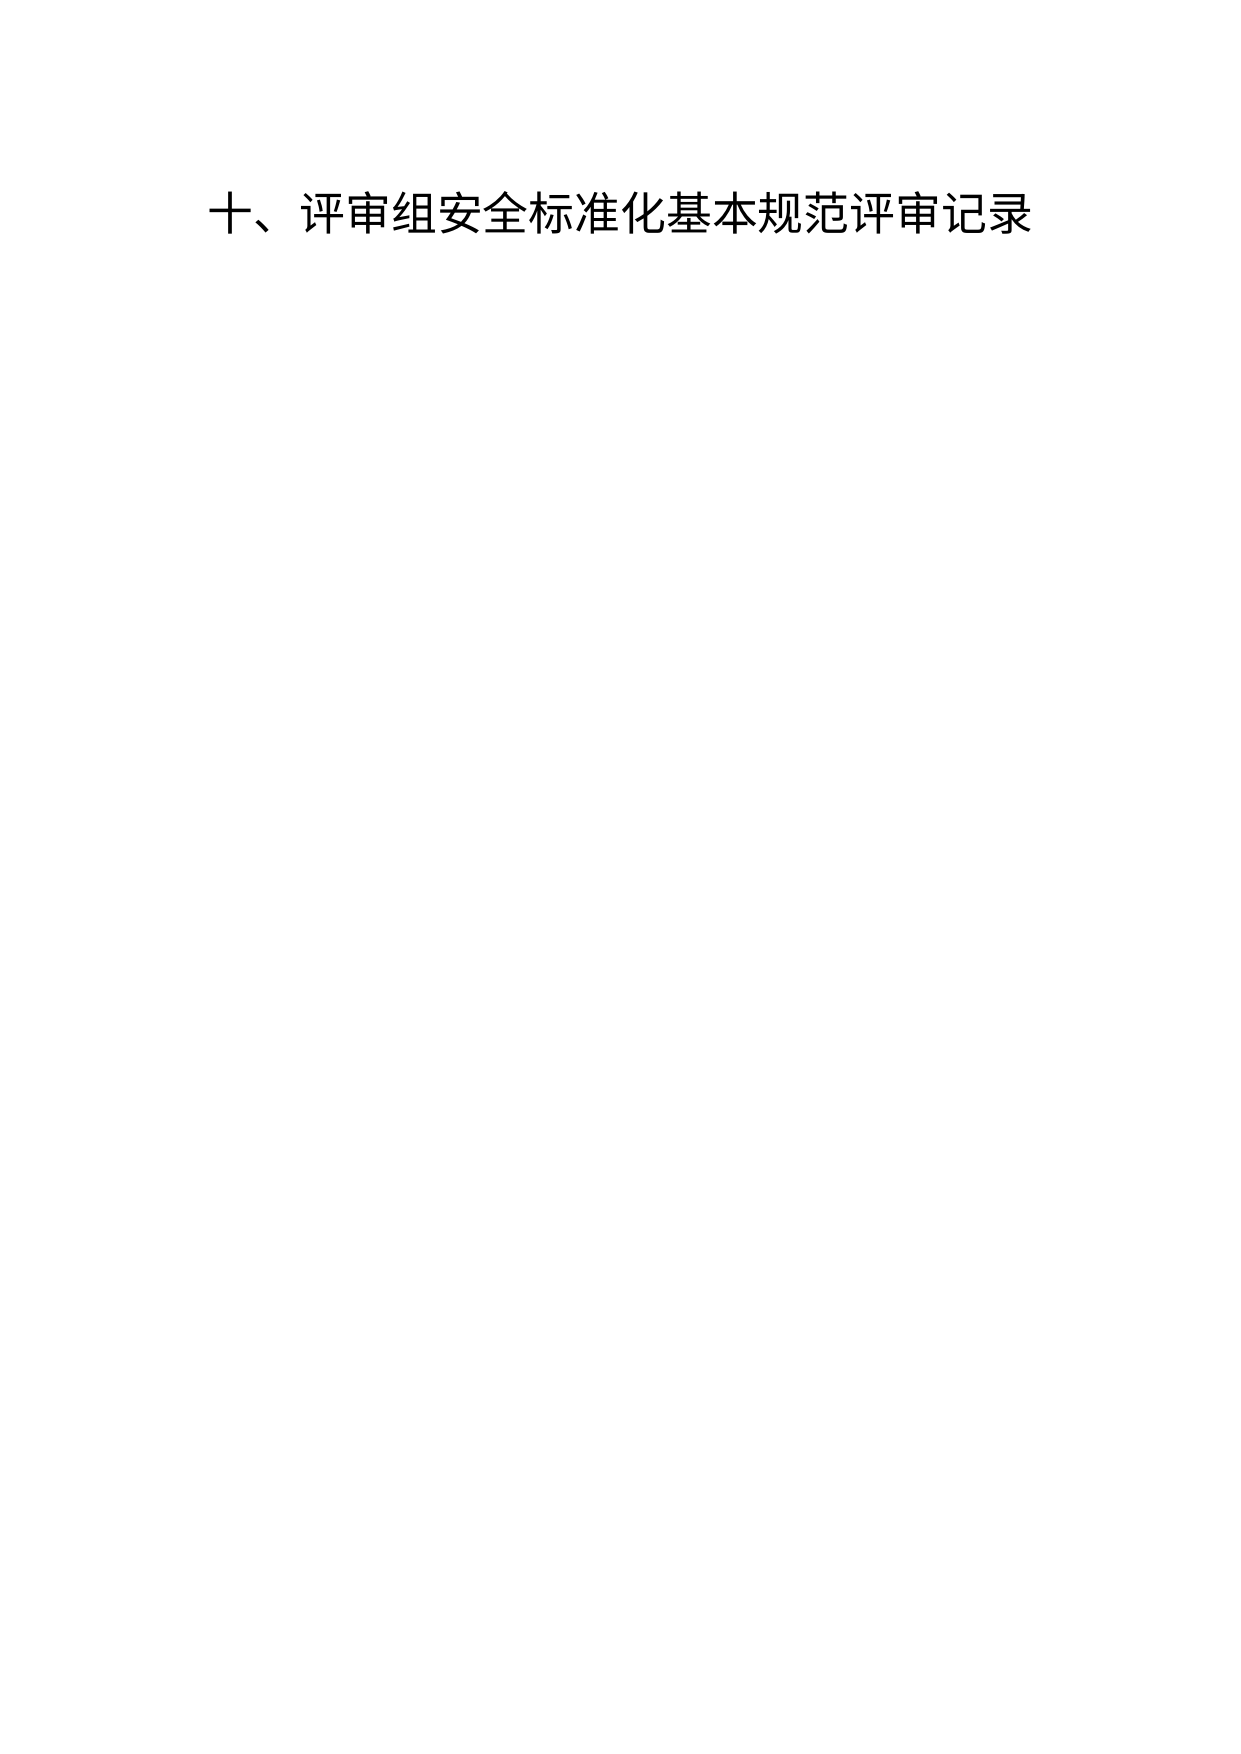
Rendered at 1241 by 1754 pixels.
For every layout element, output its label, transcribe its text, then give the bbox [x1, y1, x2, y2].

text 十、评审组安全标准化基本规范评审记录 [187, 162, 1053, 259]
